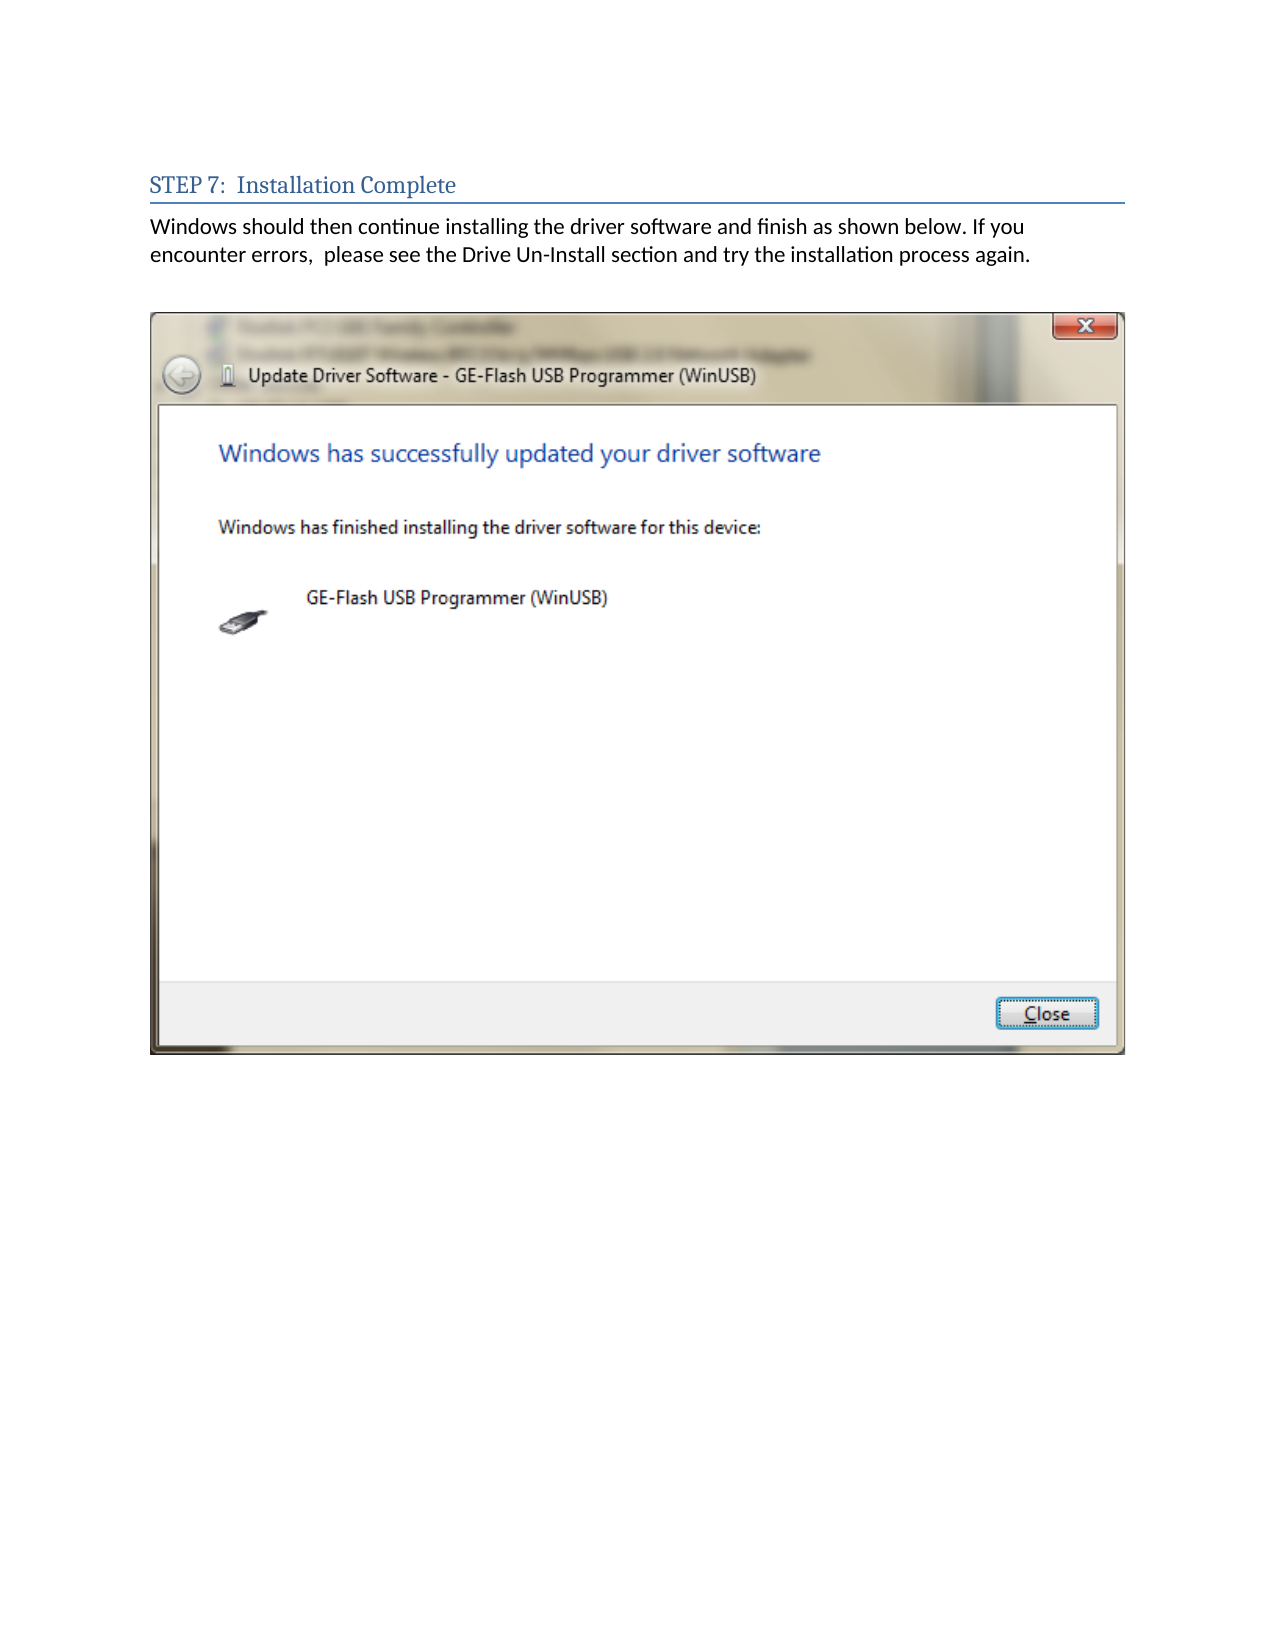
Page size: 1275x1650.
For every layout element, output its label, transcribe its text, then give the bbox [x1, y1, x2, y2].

picture [150, 312, 1125, 1055]
text Windows should then continue installing the driver software and finish as shown below. If you encounter errors, please see the Drive Un-Install section and try the installation process again. [150, 212, 1125, 268]
subtitle STEP 7: Installation Complete [150, 171, 1125, 202]
